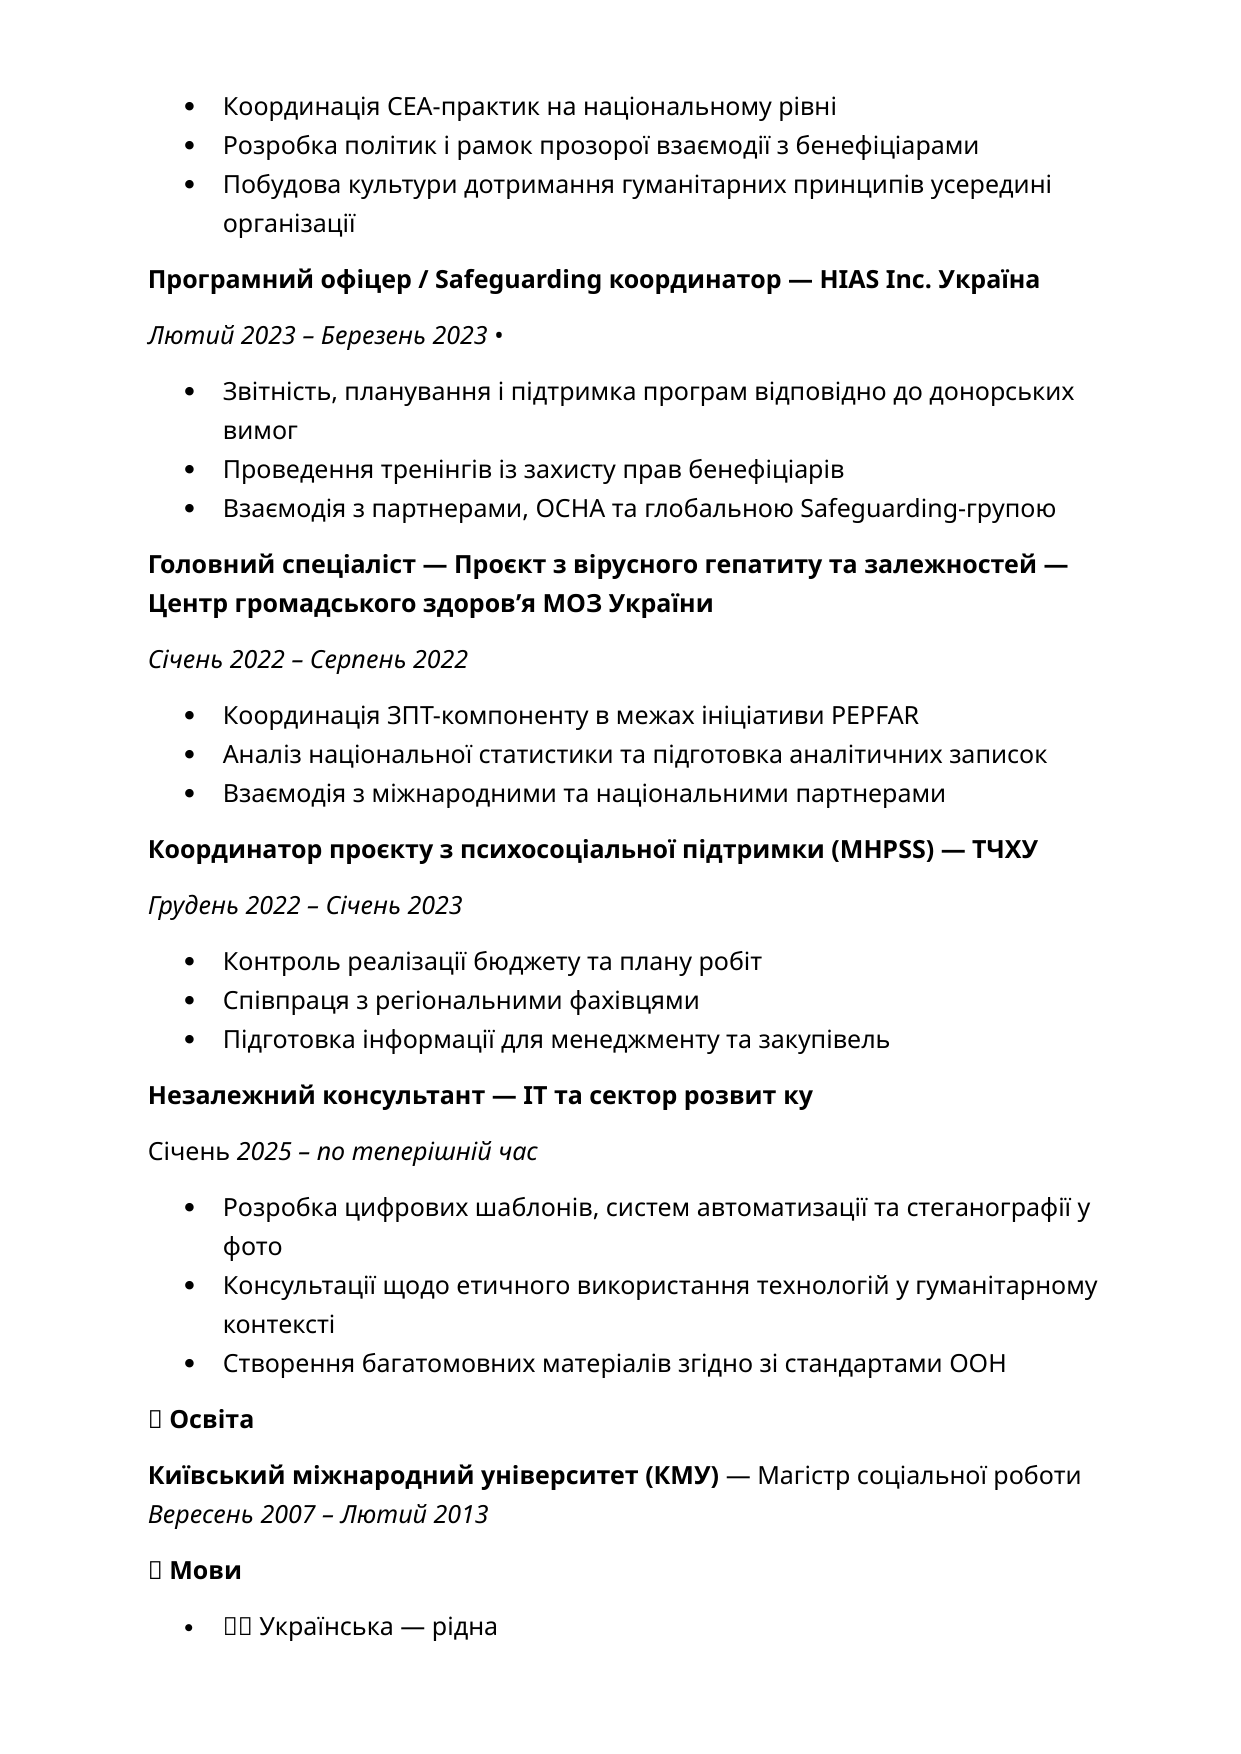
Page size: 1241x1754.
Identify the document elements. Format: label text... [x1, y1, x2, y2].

text Координатор проєкту з психосоціальної підтримки (MHPSS) — ТЧХУ [148, 832, 1152, 866]
list Аналіз національної статистики та підготовка аналітичних записок [185, 737, 1152, 771]
list Координація ЗПТ-компоненту в межах ініціативи PEPFAR [185, 698, 1152, 732]
list Підготовка інформації для менеджменту та закупівель [185, 1022, 1152, 1056]
list Консультації щодо етичного використання технологій у гуманітарному контексті [185, 1268, 1152, 1341]
text Січень 2022 – Серпень 2022 [148, 642, 1152, 676]
list Взаємодія з партнерами, OCHA та глобальною Safeguarding-групою [185, 491, 1152, 525]
text Київський міжнародний університет (КМУ) — Магістр соціальної роботи Вересень 2007 – Лютий 2013 [148, 1458, 1152, 1531]
text Незалежний консультант — ІТ та сектор розвит ку [148, 1078, 1152, 1112]
list Координація CEA-практик на національному рівні [185, 88, 1152, 123]
list Розробка цифрових шаблонів, систем автоматизації та стеганографії у фото [185, 1189, 1152, 1263]
text Січень 2025 – по теперішній час [148, 1133, 1152, 1168]
text Головний спеціаліст — Проєкт з вірусного гепатиту та залежностей — Центр громадського здоров’я МОЗ України [148, 547, 1152, 620]
text 🔹 Мови [148, 1553, 1152, 1587]
text 🔹 Освіта [148, 1402, 1152, 1436]
list Взаємодія з міжнародними та національними партнерами [185, 776, 1152, 810]
list Побудова культури дотримання гуманітарних принципів усередині організації [185, 167, 1152, 240]
list Співпраця з регіональними фахівцями [185, 983, 1152, 1017]
text Грудень 2022 – Січень 2023 [148, 888, 1152, 922]
list Звітність, планування і підтримка програм відповідно до донорських вимог [185, 373, 1152, 447]
list 🇺🇦 Українська — рідна [185, 1608, 1152, 1643]
list Розробка політик і рамок прозорої взаємодії з бенефіціарами [185, 128, 1152, 162]
list Проведення тренінгів із захисту прав бенефіціарів [185, 452, 1152, 486]
text Програмний офіцер / Safeguarding координатор — HIAS Inc. Україна [148, 262, 1152, 296]
list Створення багатомовних матеріалів згідно зі стандартами ООН [185, 1346, 1152, 1380]
list Контроль реалізації бюджету та плану робіт [185, 943, 1152, 978]
text Лютий 2023 – Березень 2023 • [148, 318, 1152, 352]
